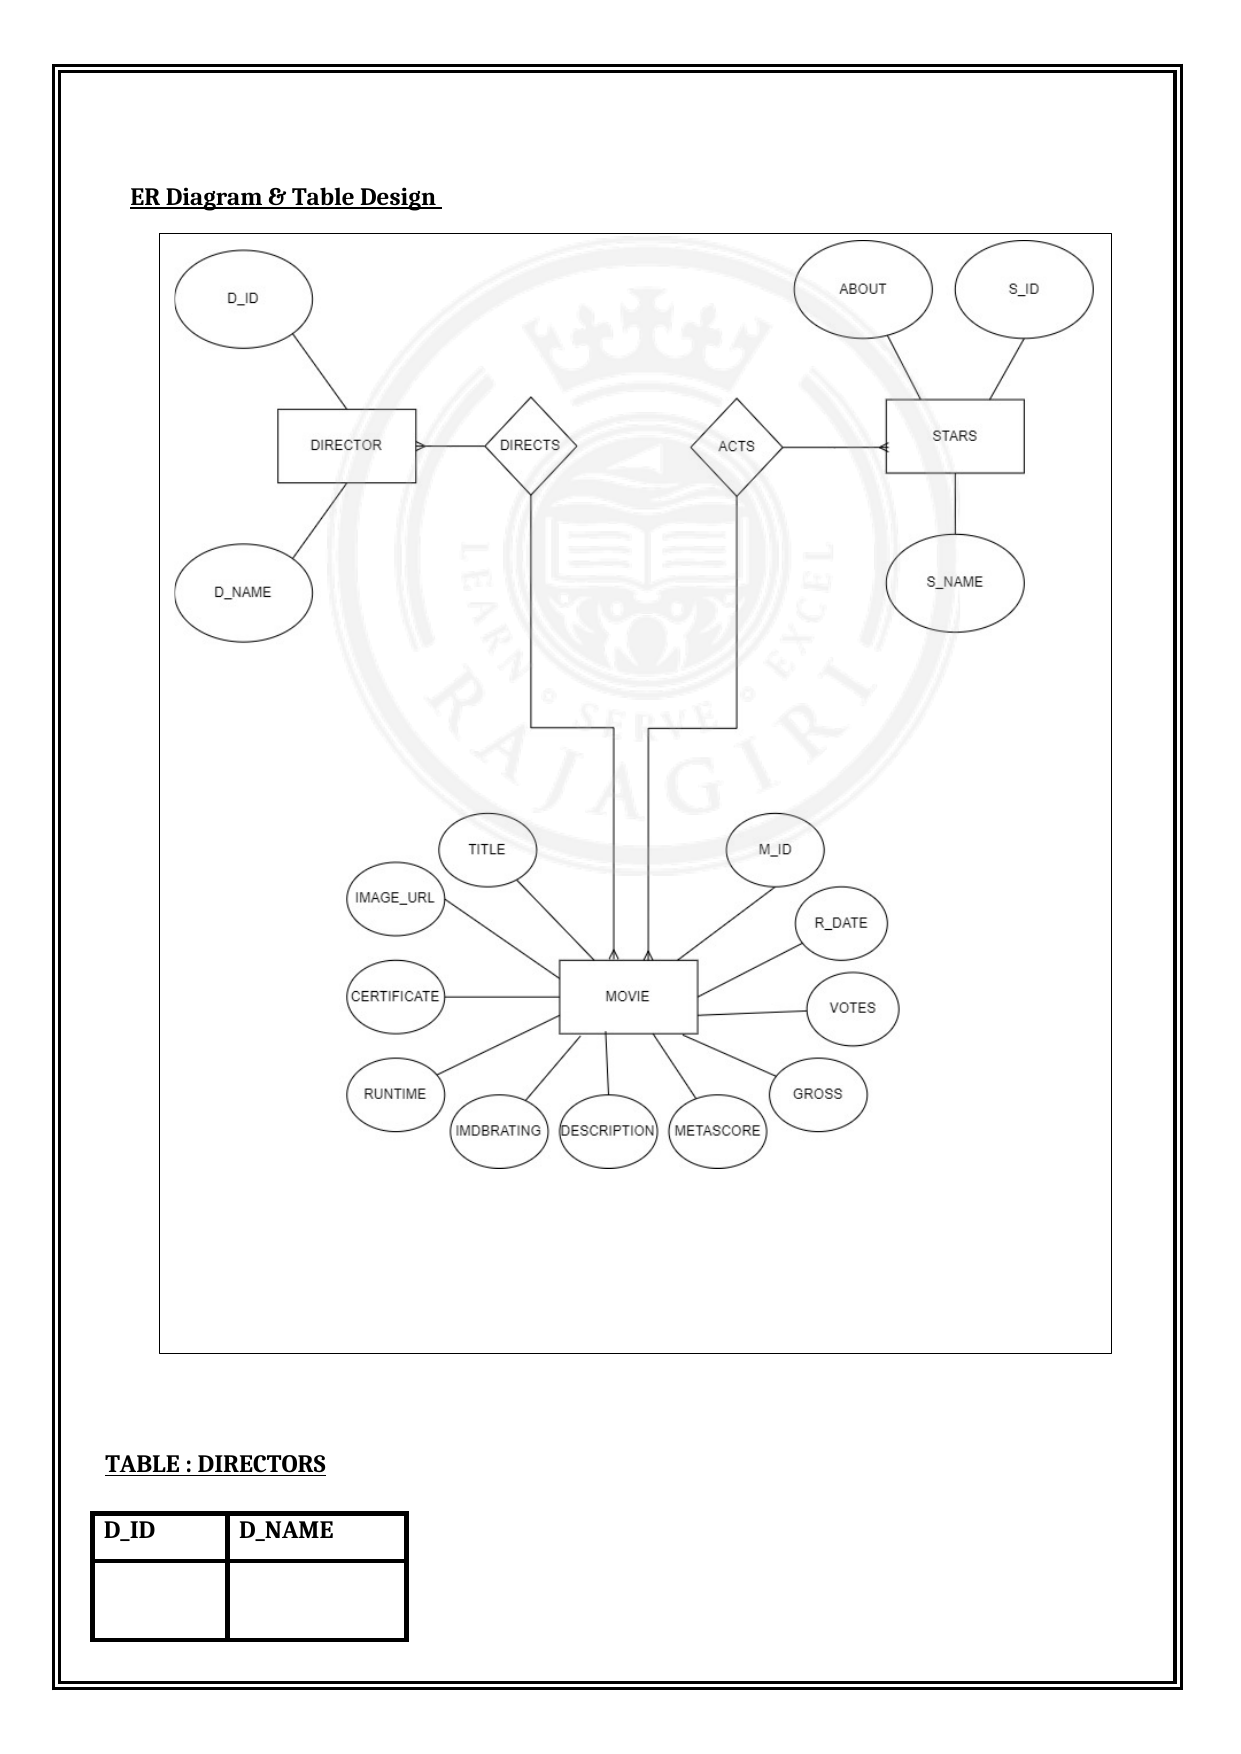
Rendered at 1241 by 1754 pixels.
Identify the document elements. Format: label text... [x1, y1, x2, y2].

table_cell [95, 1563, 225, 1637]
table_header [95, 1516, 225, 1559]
picture [174, 233, 1095, 1169]
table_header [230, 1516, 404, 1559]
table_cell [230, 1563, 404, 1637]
text ER Diagram & Table Design [93, 183, 1165, 212]
text TABLE : DIRECTORS [93, 1450, 1165, 1479]
